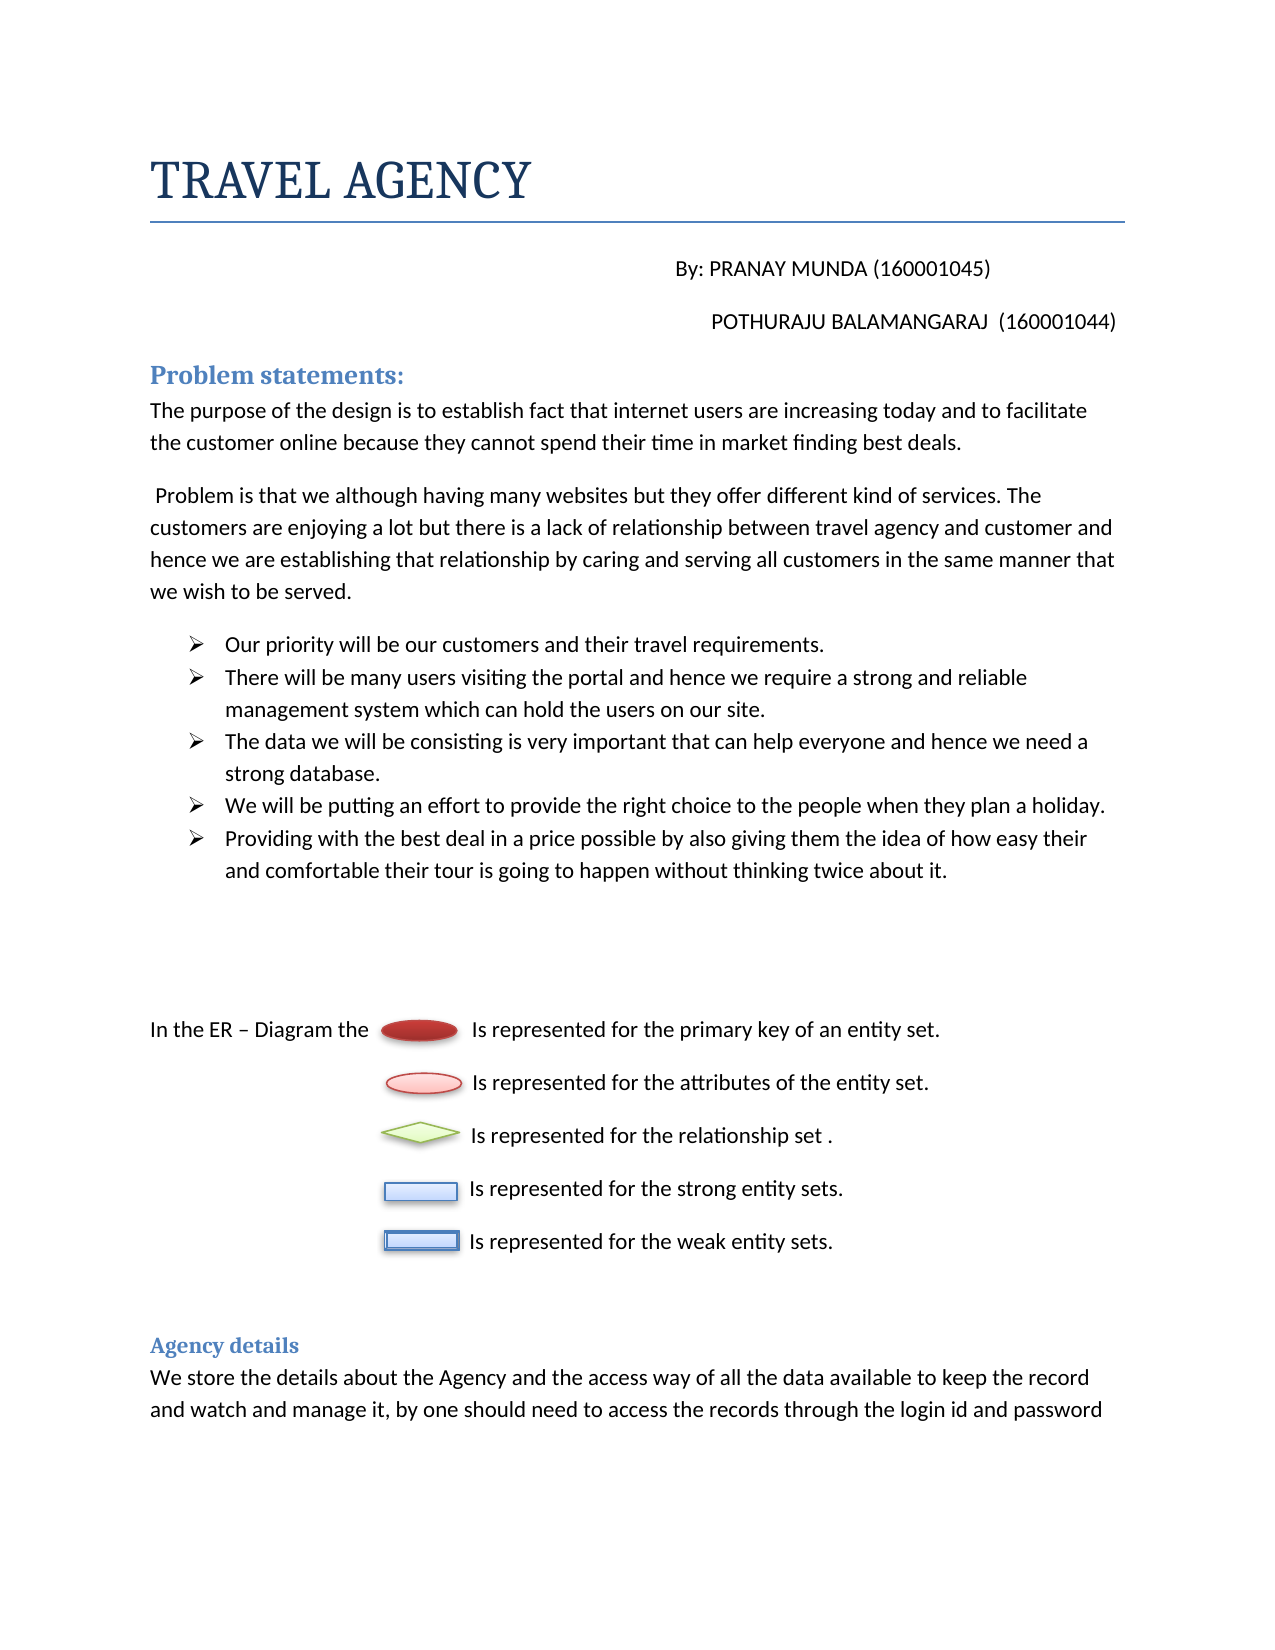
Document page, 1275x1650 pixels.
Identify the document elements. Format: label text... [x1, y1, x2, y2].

list The data we will be consisting is very important that can help everyone and hence we need a strong database. [187, 727, 1125, 787]
list Our priority will be our customers and their travel requirements. [187, 631, 1125, 658]
text The purpose of the design is to establish fact that internet users are increasing today and to facilitate the customer online because they cannot spend their time in market finding best deals. [150, 396, 1125, 456]
text Is represented for the relationship set . [187, 1121, 414, 1149]
list Providing with the best deal in a price possible by also giving them the idea of how easy their and comfortable their tour is going to happen without thinking twice about it. [187, 824, 1125, 884]
list We will be putting an effort to provide the right choice to the people when they plan a holiday. [187, 791, 1125, 819]
text POTHURAJU BALAMANGARAJ (160001044) [150, 307, 1125, 335]
subtitle Problem statements: [150, 360, 1125, 391]
text Is represented for the weak entity sets. [150, 1227, 1125, 1255]
text Problem is that we although having many websites but they offer different kind of services. The customers are enjoying a lot but there is a lack of relationship between travel agency and customer and hence we are establishing that relationship by caring and serving all customers in the same manner that we wish to be served. [150, 481, 1125, 606]
list Is represented for the attributes of the entity set. [225, 1068, 1125, 1096]
title TRAVEL AGENCY [150, 150, 1125, 221]
text We store the details about the Agency and the access way of all the data available to keep the record and watch and manage it, by one should need to access the records through the login id and password [150, 1363, 1125, 1423]
text Is represented for the strong entity sets. [150, 1174, 1125, 1202]
subtitle Agency details [150, 1333, 1125, 1359]
text In the ER – Diagram the Is represented for the primary key of an entity set. [150, 1015, 1125, 1043]
text Is represented for the relationship set . [426, 1121, 1125, 1149]
list There will be many users visiting the portal and hence we require a strong and reliable management system which can hold the users on our site. [187, 663, 1125, 723]
text By: PRANAY MUNDA (160001045) [150, 254, 1125, 282]
